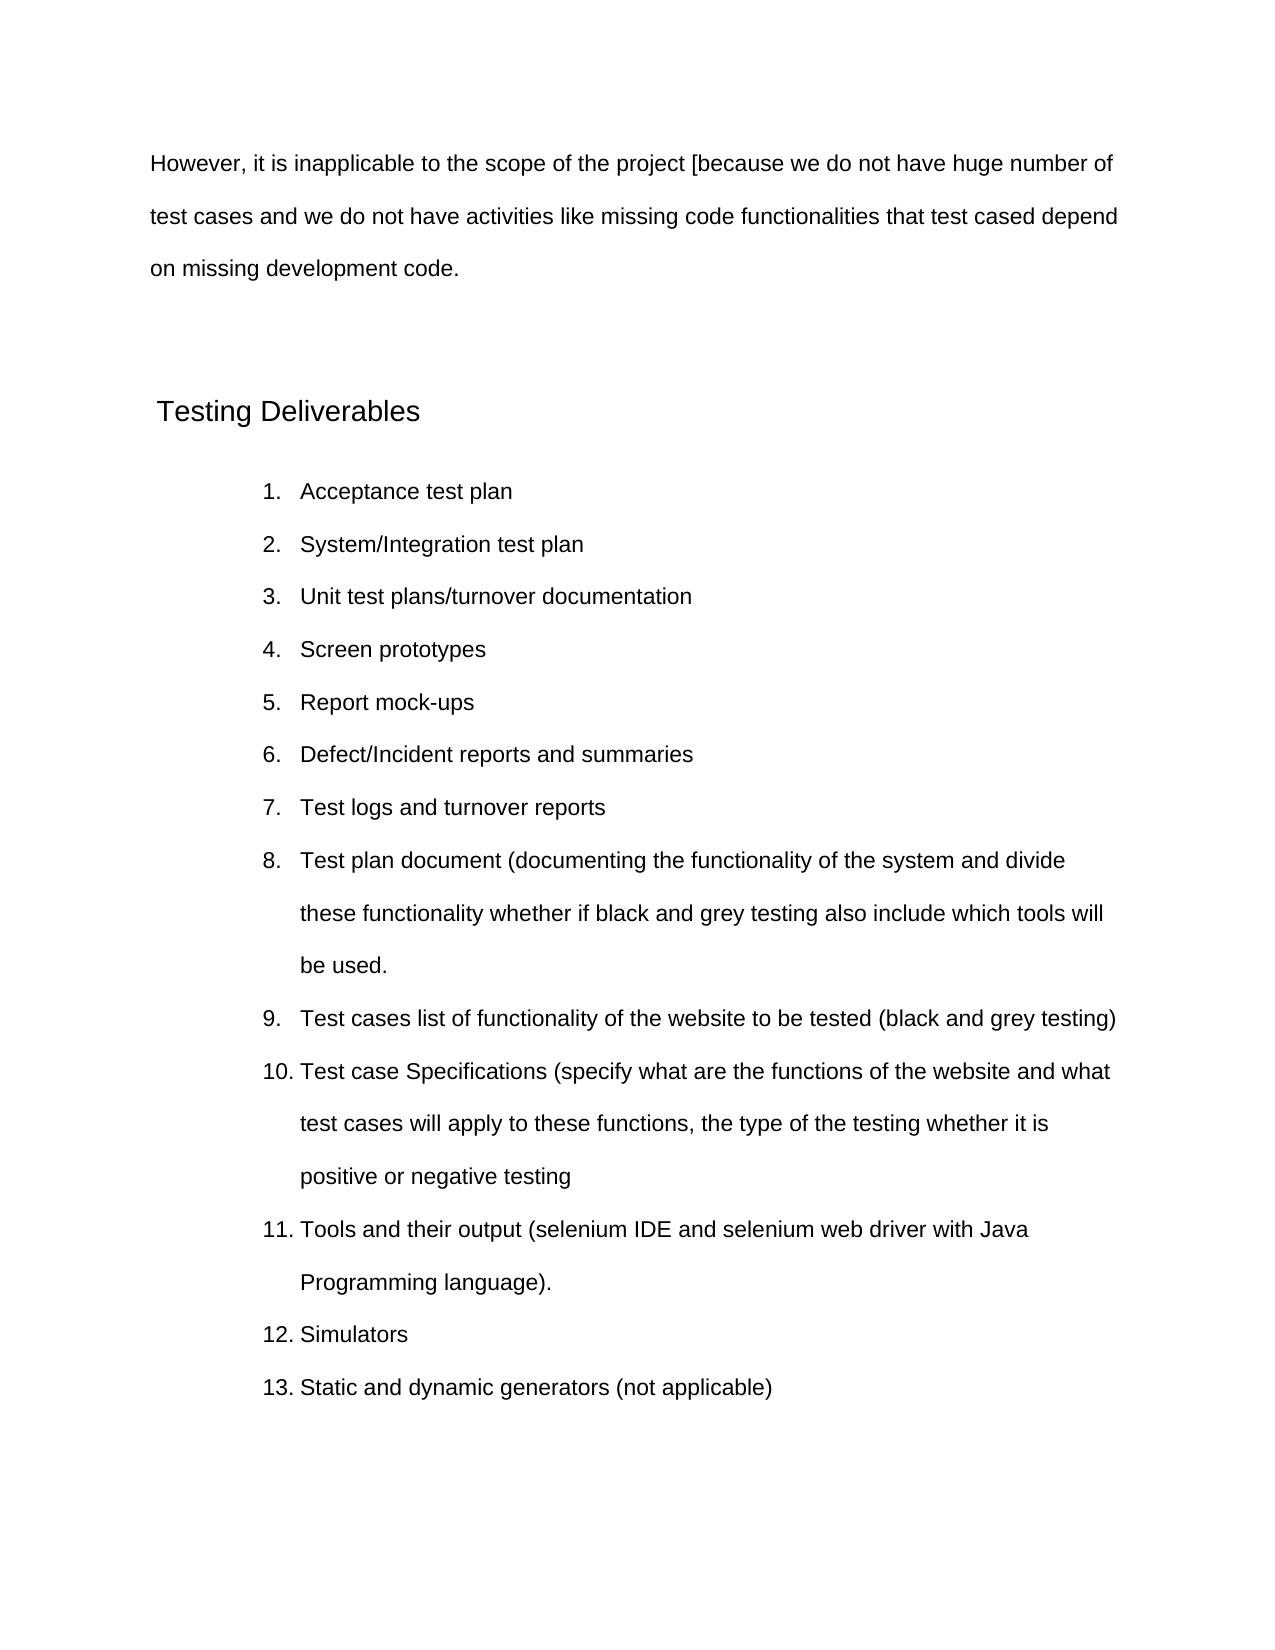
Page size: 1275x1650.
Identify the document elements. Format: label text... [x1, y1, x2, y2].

list Acceptance test plan [262, 478, 1125, 504]
list System/Integration test plan [262, 531, 1125, 557]
text However, it is inapplicable to the scope of the project [because we do not have huge number of test cases and we do not have activities like missing code functionalities that test cased depend on missing development code. [150, 150, 1125, 282]
list Test logs and turnover reports [262, 794, 1125, 821]
list Unit test plans/turnover documentation [262, 583, 1125, 610]
list Screen prototypes [262, 636, 1125, 662]
list Test cases list of functionality of the website to be tested (black and grey testing) [262, 1005, 1125, 1031]
list Defect/Incident reports and summaries [262, 741, 1125, 768]
list Report mock-ups [262, 689, 1125, 715]
list Simulators [262, 1321, 1125, 1348]
text Testing Deliverables [150, 394, 1125, 428]
list Test case Specifications (specify what are the functions of the website and what test cases will apply to these functions, the type of the testing whether it is positive or negative testing [262, 1058, 1125, 1189]
list Static and dynamic generators (not applicable) [262, 1374, 1125, 1400]
list Tools and their output (selenium IDE and selenium web driver with Java Programming language). [262, 1216, 1125, 1295]
list Test plan document (documenting the functionality of the system and divide these functionality whether if black and grey testing also include which tools will be used. [262, 847, 1125, 979]
